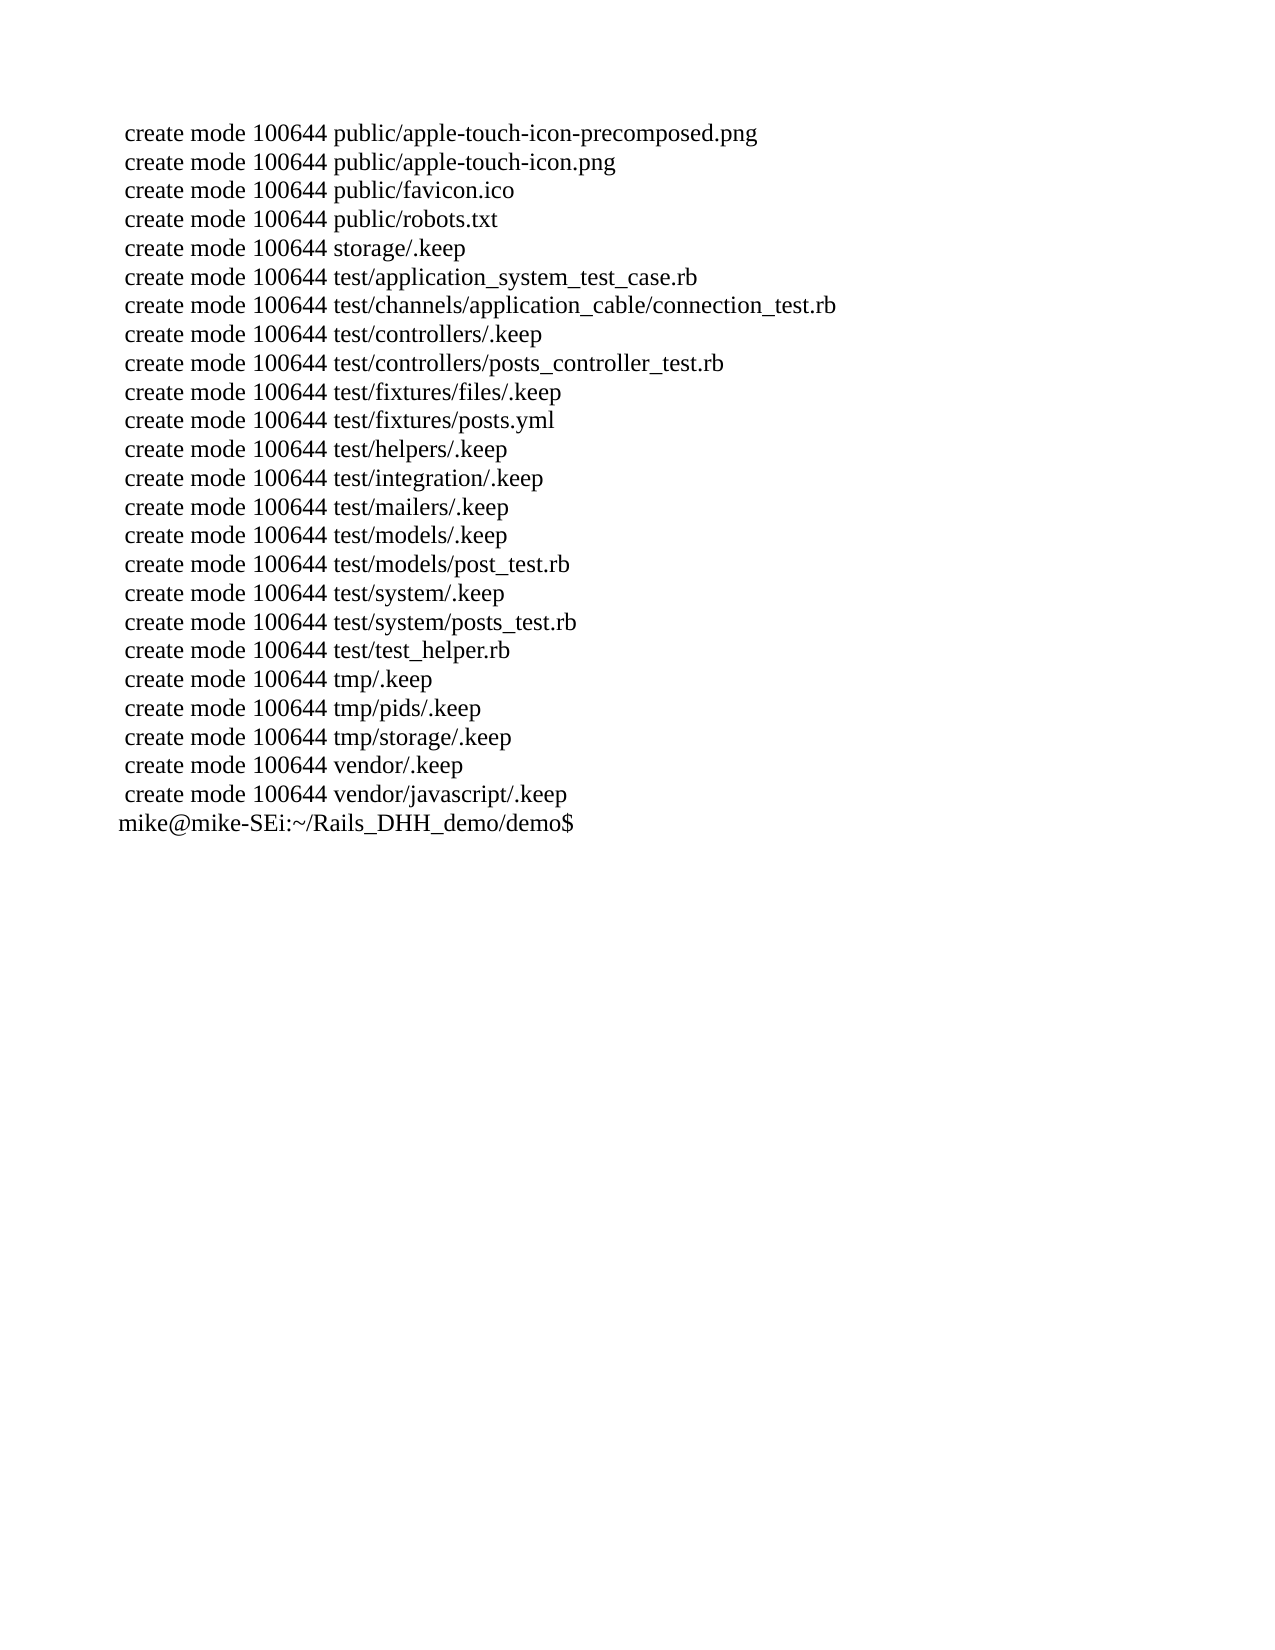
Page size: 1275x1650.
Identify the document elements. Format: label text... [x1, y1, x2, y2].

text create mode 100644 public/favicon.ico [118, 176, 1157, 204]
text create mode 100644 test/integration/.keep [118, 463, 1157, 492]
text create mode 100644 test/models/.keep [118, 521, 1157, 549]
text create mode 100644 test/application_system_test_case.rb [118, 262, 1157, 291]
text create mode 100644 test/system/posts_test.rb [118, 607, 1157, 636]
text create mode 100644 test/helpers/.keep [118, 434, 1157, 463]
text create mode 100644 storage/.keep [118, 233, 1157, 262]
text create mode 100644 test/controllers/posts_controller_test.rb [118, 348, 1157, 377]
text create mode 100644 public/apple-touch-icon.png [118, 147, 1157, 176]
text create mode 100644 test/models/post_test.rb [118, 549, 1157, 578]
text create mode 100644 tmp/.keep [118, 664, 1157, 693]
text create mode 100644 test/test_helper.rb [118, 636, 1157, 664]
text create mode 100644 test/fixtures/files/.keep [118, 377, 1157, 406]
text create mode 100644 public/robots.txt [118, 204, 1157, 233]
text create mode 100644 public/apple-touch-icon-precomposed.png [118, 118, 1157, 147]
text create mode 100644 tmp/pids/.keep [118, 693, 1157, 722]
text create mode 100644 tmp/storage/.keep [118, 722, 1157, 751]
text create mode 100644 test/mailers/.keep [118, 492, 1157, 521]
text create mode 100644 test/fixtures/posts.yml [118, 406, 1157, 434]
text create mode 100644 vendor/.keep [118, 751, 1157, 779]
text create mode 100644 vendor/javascript/.keep [118, 779, 1157, 808]
text create mode 100644 test/controllers/.keep [118, 319, 1157, 348]
text mike@mike-SEi:~/Rails_DHH_demo/demo$ [118, 808, 1157, 837]
text create mode 100644 test/system/.keep [118, 578, 1157, 607]
text create mode 100644 test/channels/application_cable/connection_test.rb [118, 291, 1157, 319]
